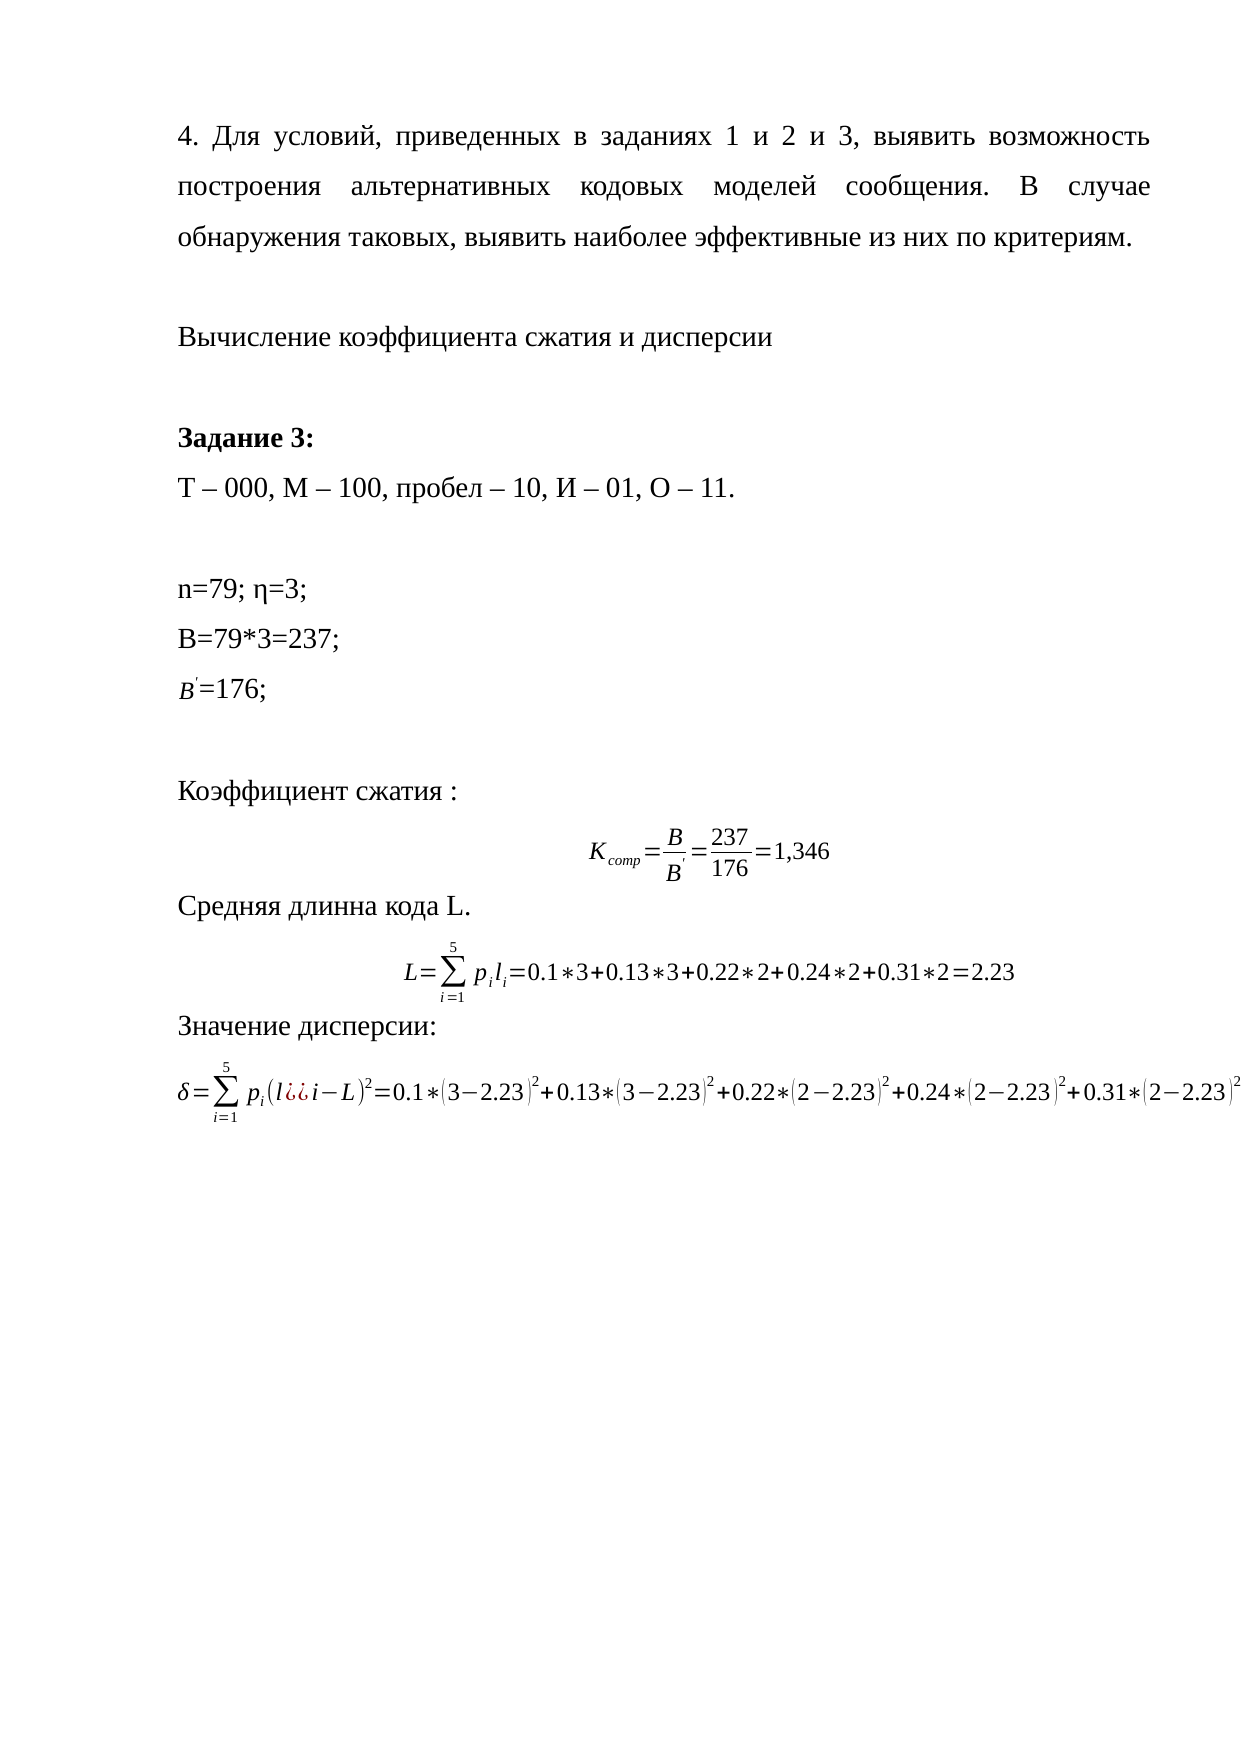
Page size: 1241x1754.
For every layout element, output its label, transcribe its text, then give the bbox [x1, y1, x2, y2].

text Задание 3: [177, 420, 1152, 453]
text Т – 000, М – 100, пробел – 10, И – 01, О – 11. [177, 470, 1152, 504]
text Коэффициент сжатия : [177, 773, 1152, 807]
text =176; [177, 672, 1152, 706]
text Средняя длинна кода L. [177, 888, 1152, 922]
text B=79*3=237; [177, 621, 1152, 655]
text Значение дисперсии: [177, 1008, 1152, 1042]
text Вычисление коэффициента сжатия и дисперсии [177, 319, 1152, 353]
text n=79; η=3; [177, 571, 1152, 604]
text 4. Для условий, приведенных в заданиях 1 и 2 и 3, выявить возможность построения альтернативных кодовых моделей сообщения. В случае обнаружения таковых, выявить наиболее эффективные из них по критериям. [177, 118, 1152, 252]
